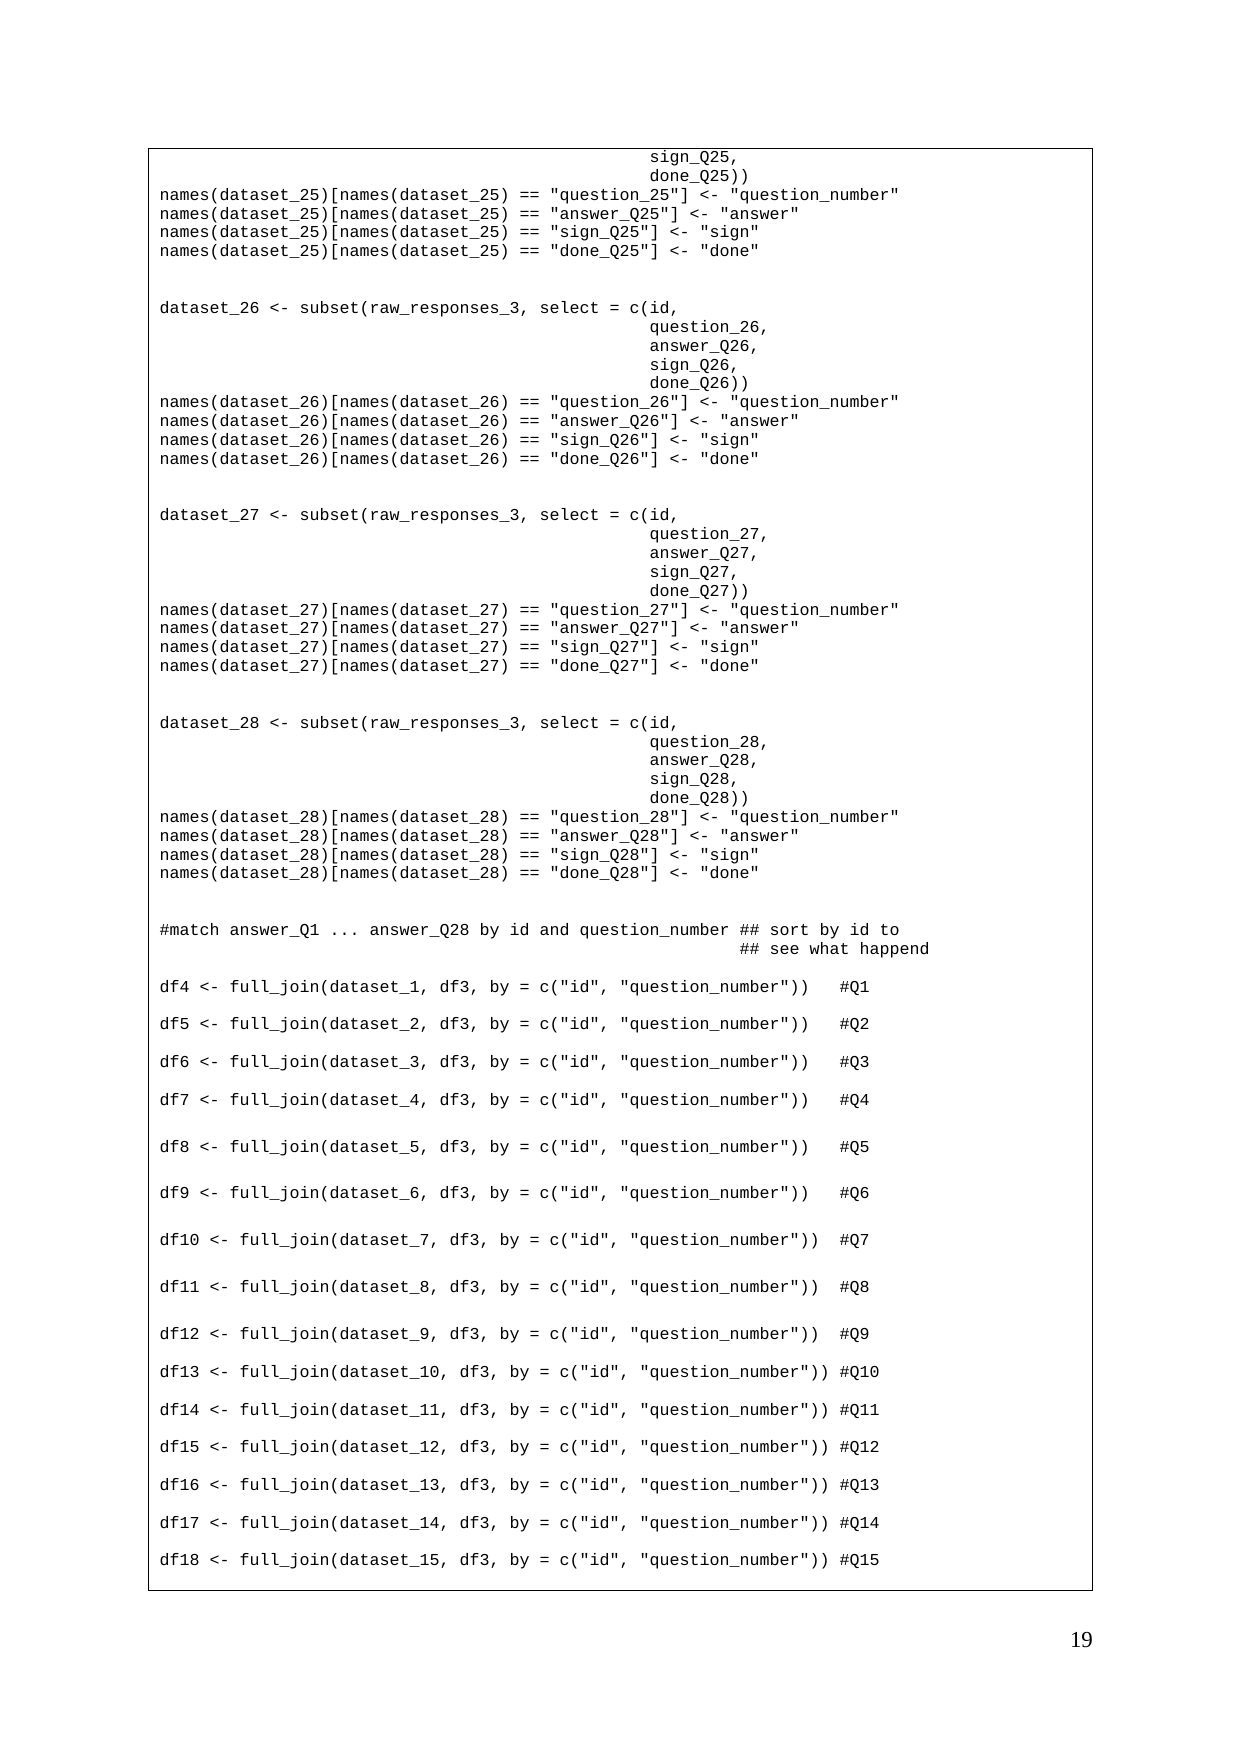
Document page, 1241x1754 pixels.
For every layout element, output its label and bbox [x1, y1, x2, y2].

table_header [149, 149, 1092, 1590]
